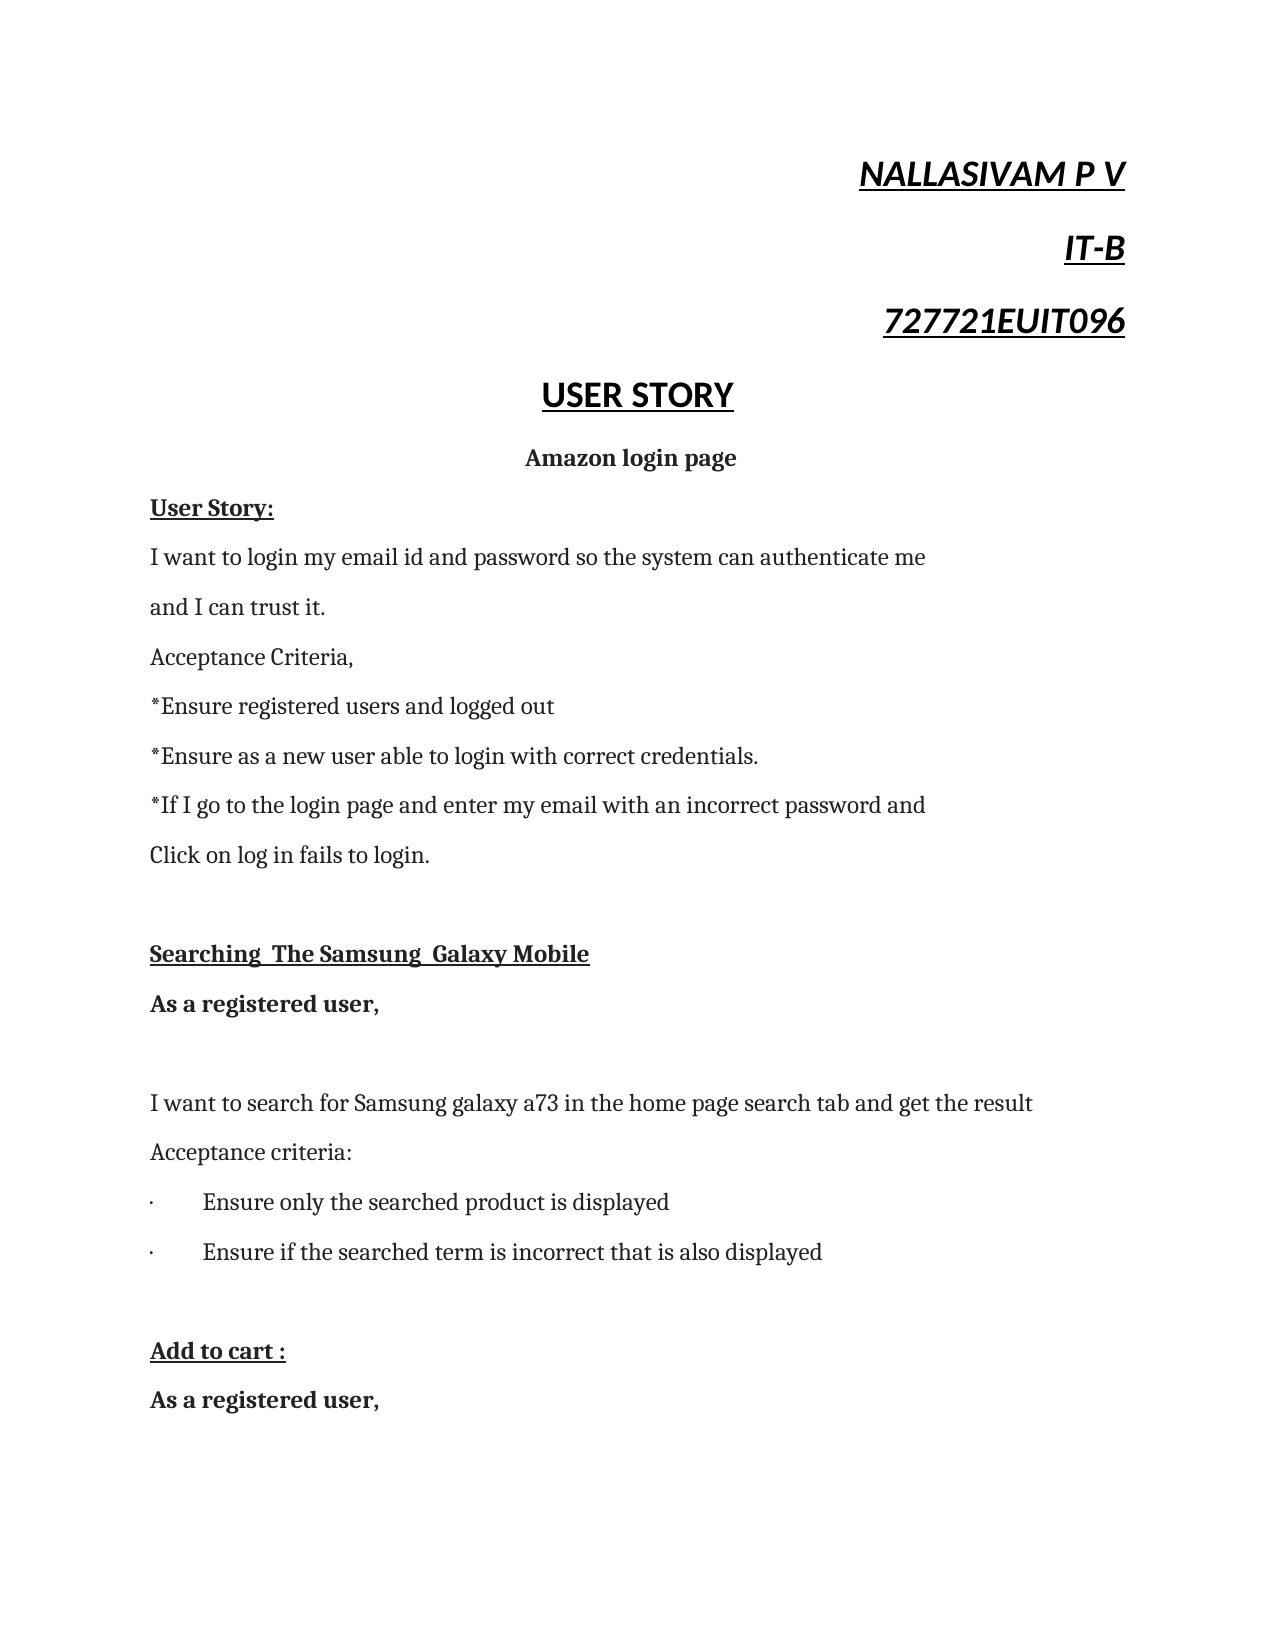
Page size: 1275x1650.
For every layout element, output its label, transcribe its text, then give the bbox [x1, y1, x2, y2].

text *Ensure as a new user able to login with correct credentials. [150, 742, 1125, 770]
text and I can trust it. [150, 593, 1125, 622]
text Add to cart : [150, 1337, 1125, 1365]
text As a registered user, [150, 1386, 1125, 1415]
text *Ensure registered users and logged out [150, 692, 1125, 721]
text User Story: [150, 494, 1125, 522]
text Searching The Samsung Galaxy Mobile [150, 940, 1125, 969]
text IT-B [150, 223, 1125, 269]
text Acceptance Criteria, [150, 642, 1125, 671]
text *If I go to the login page and enter my email with an incorrect password and [150, 791, 1125, 820]
text 727721EUIT096 [150, 297, 1125, 343]
text Acceptance criteria: [150, 1138, 1125, 1167]
text USER STORY [150, 371, 1125, 416]
text As a registered user, [150, 989, 1125, 1018]
text Click on log in fails to login. [150, 841, 1125, 869]
text I want to search for Samsung galaxy a73 in the home page search tab and get the result [150, 1089, 1125, 1117]
text · Ensure only the searched product is displayed [150, 1188, 1125, 1217]
text I want to login my email id and password so the system can authenticate me [150, 543, 1125, 572]
text Amazon login page [450, 444, 1125, 473]
text NALLASIVAM P V [150, 150, 1125, 196]
text · Ensure if the searched term is incorrect that is also displayed [150, 1237, 1125, 1266]
